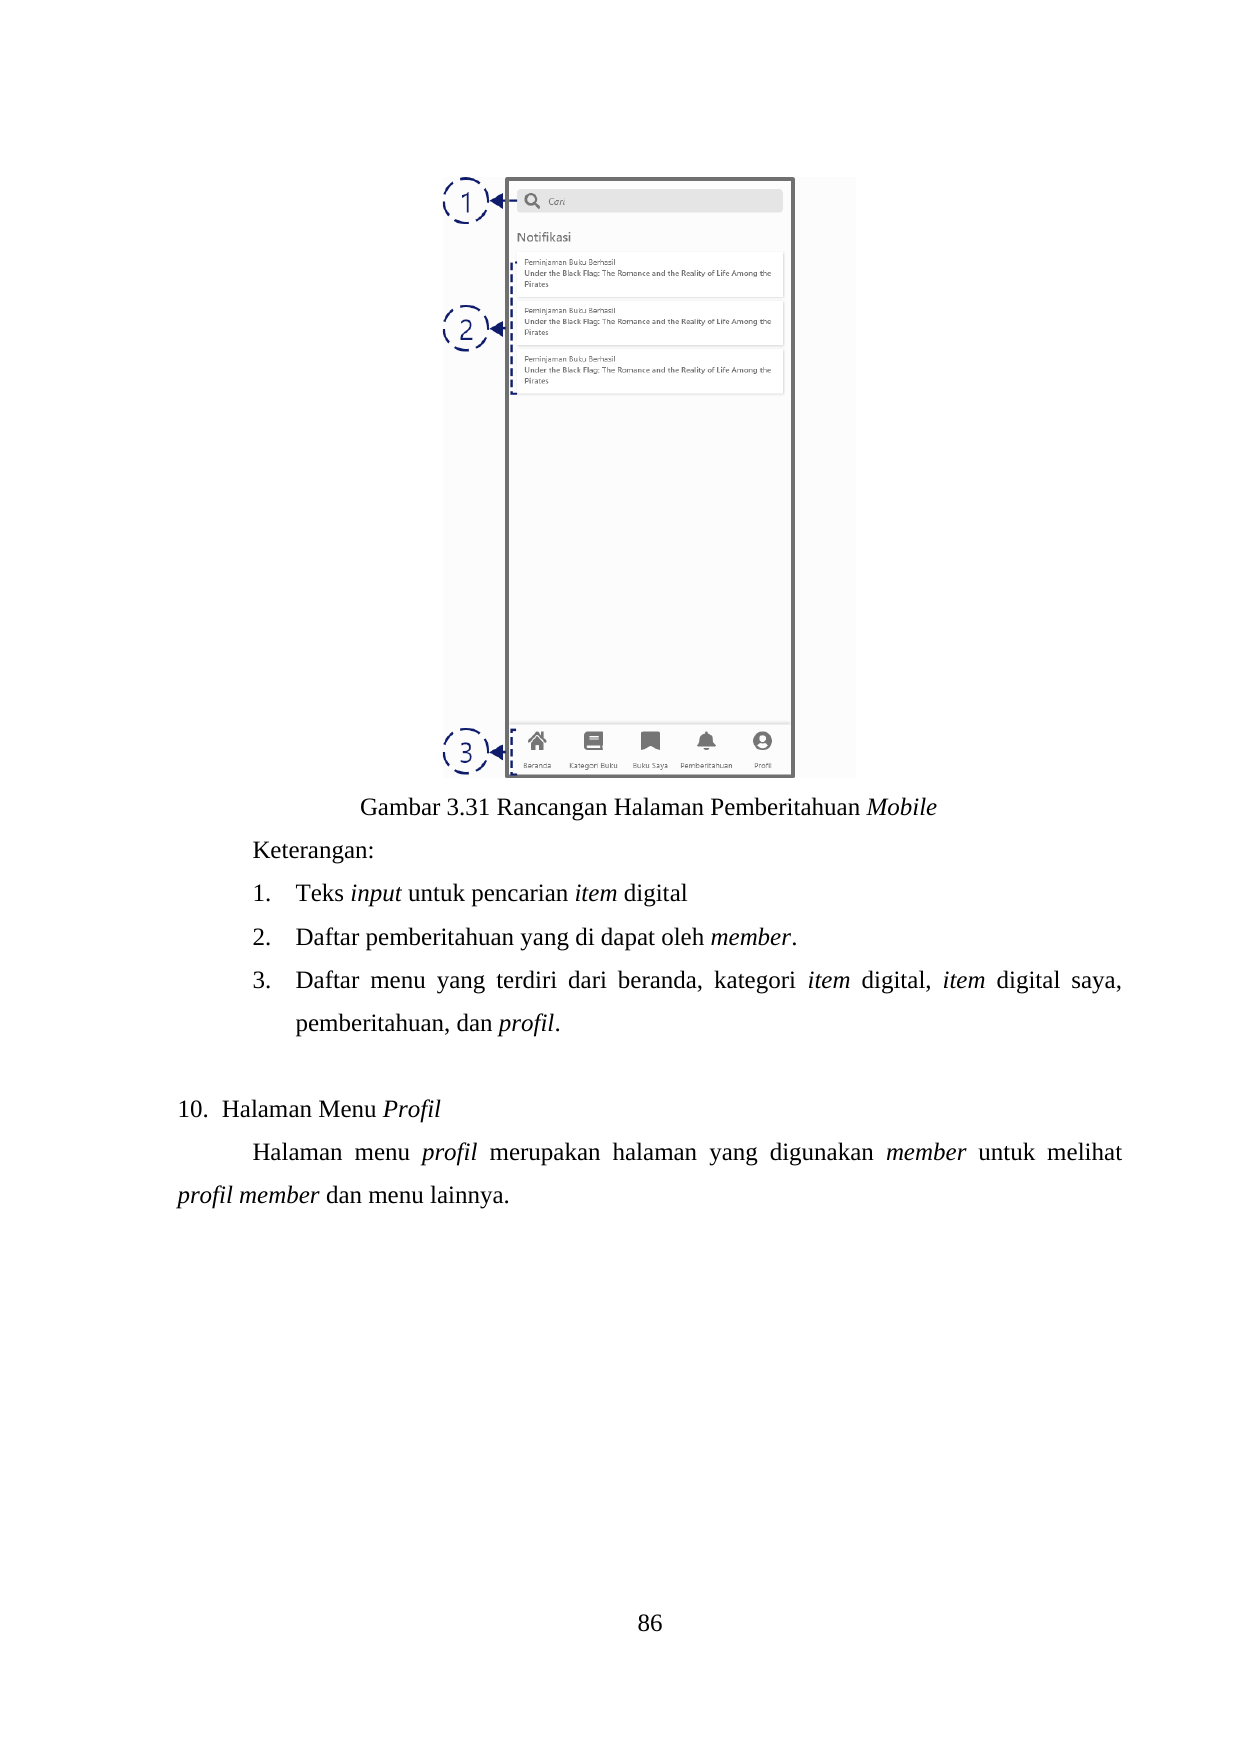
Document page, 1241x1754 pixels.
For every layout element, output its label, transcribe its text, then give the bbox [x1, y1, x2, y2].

list Daftar menu yang terdiri dari beranda, kategori item digital, item digital saya, pemberitahuan, dan profil. [252, 965, 1122, 1037]
list Halaman Menu Profil [177, 1094, 1122, 1123]
list Teks input untuk pencarian item digital [252, 878, 1122, 907]
picture [442, 177, 857, 778]
list Daftar pemberitahuan yang di dapat oleh member. [252, 922, 1122, 950]
text Gambar 3.31 Rancangan Halaman Pemberitahuan Mobile [177, 792, 1122, 821]
text Halaman menu profil merupakan halaman yang digunakan member untuk melihat profil member dan menu lainnya. [177, 1137, 1122, 1209]
text Keterangan: [177, 835, 1122, 864]
